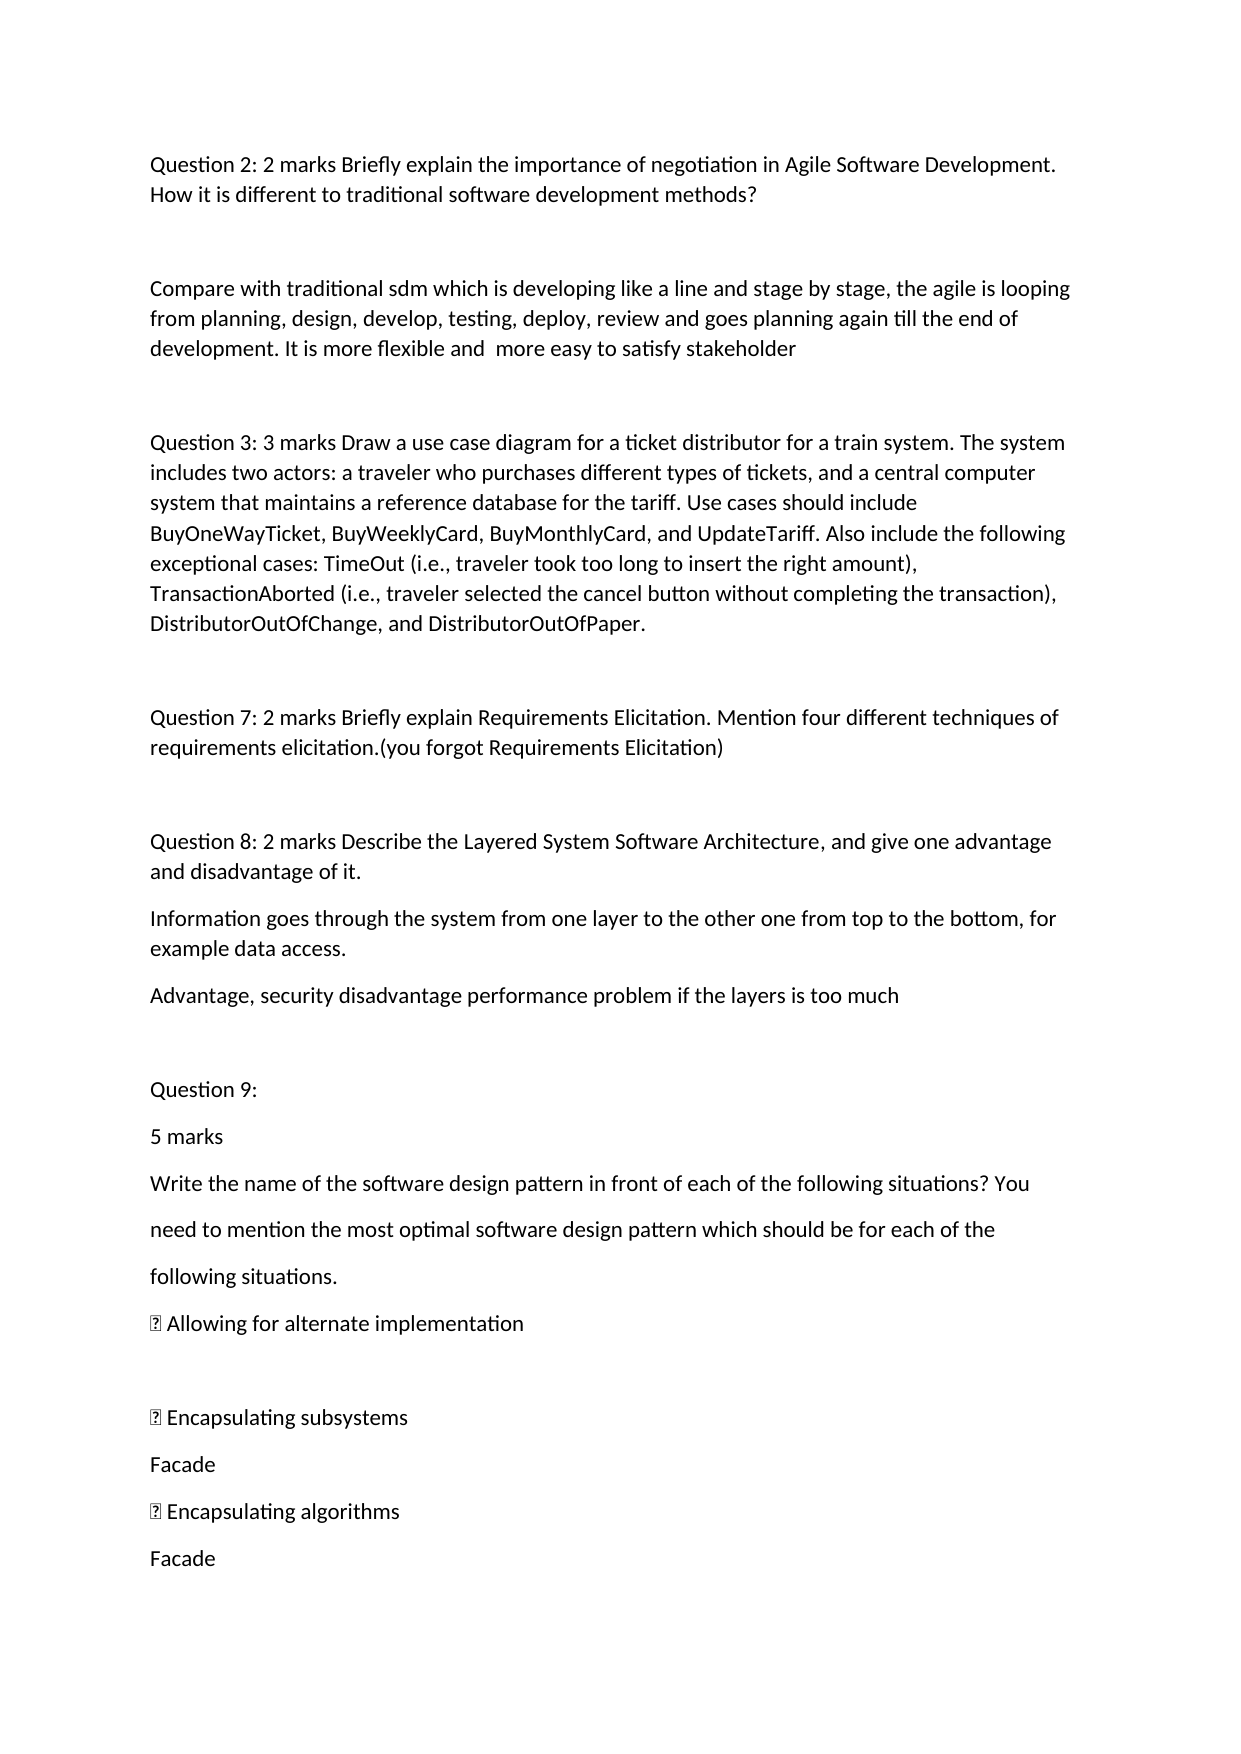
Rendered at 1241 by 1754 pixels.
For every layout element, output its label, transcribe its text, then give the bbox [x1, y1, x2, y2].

text following situations. [150, 1262, 1090, 1291]
text Question 2: 2 marks Briefly explain the importance of negotiation in Agile Software Development. How it is different to traditional software development methods? [150, 150, 1090, 208]
text Question 9: [150, 1075, 1090, 1103]
text Information goes through the system from one layer to the other one from top to the bottom, for example data access. [150, 904, 1090, 962]
text  Encapsulating algorithms [150, 1497, 1090, 1525]
text Question 7: 2 marks Briefly explain Requirements Elicitation. Mention four different techniques of requirements elicitation.(you forgot Requirements Elicitation) [150, 703, 1090, 761]
text  Allowing for alternate implementation [150, 1309, 1090, 1337]
text Write the name of the software design pattern in front of each of the following situations? You [150, 1169, 1090, 1197]
text Compare with traditional sdm which is developing like a line and stage by stage, the agile is looping from planning, design, develop, testing, deploy, review and goes planning again till the end of development. It is more flexible and more easy to satisfy stakeholder [150, 274, 1090, 362]
text  Encapsulating subsystems [150, 1403, 1090, 1431]
text 5 marks [150, 1122, 1090, 1150]
text Question 8: 2 marks Describe the Layered System Software Architecture, and give one advantage and disadvantage of it. [150, 827, 1090, 885]
text Question 3: 3 marks Draw a use case diagram for a ticket distributor for a train system. The system includes two actors: a traveler who purchases different types of tickets, and a central computer system that maintains a reference database for the tariff. Use cases should include BuyOneWayTicket, BuyWeeklyCard, BuyMonthlyCard, and UpdateTariff. Also include the following exceptional cases: TimeOut (i.e., traveler took too long to insert the right amount), TransactionAborted (i.e., traveler selected the cancel button without completing the transaction), DistributorOutOfChange, and DistributorOutOfPaper. [150, 428, 1090, 637]
text Facade [150, 1450, 1090, 1478]
text Facade [150, 1544, 1090, 1572]
text Advantage, security disadvantage performance problem if the layers is too much [150, 981, 1090, 1009]
text need to mention the most optimal software design pattern which should be for each of the [150, 1216, 1090, 1244]
